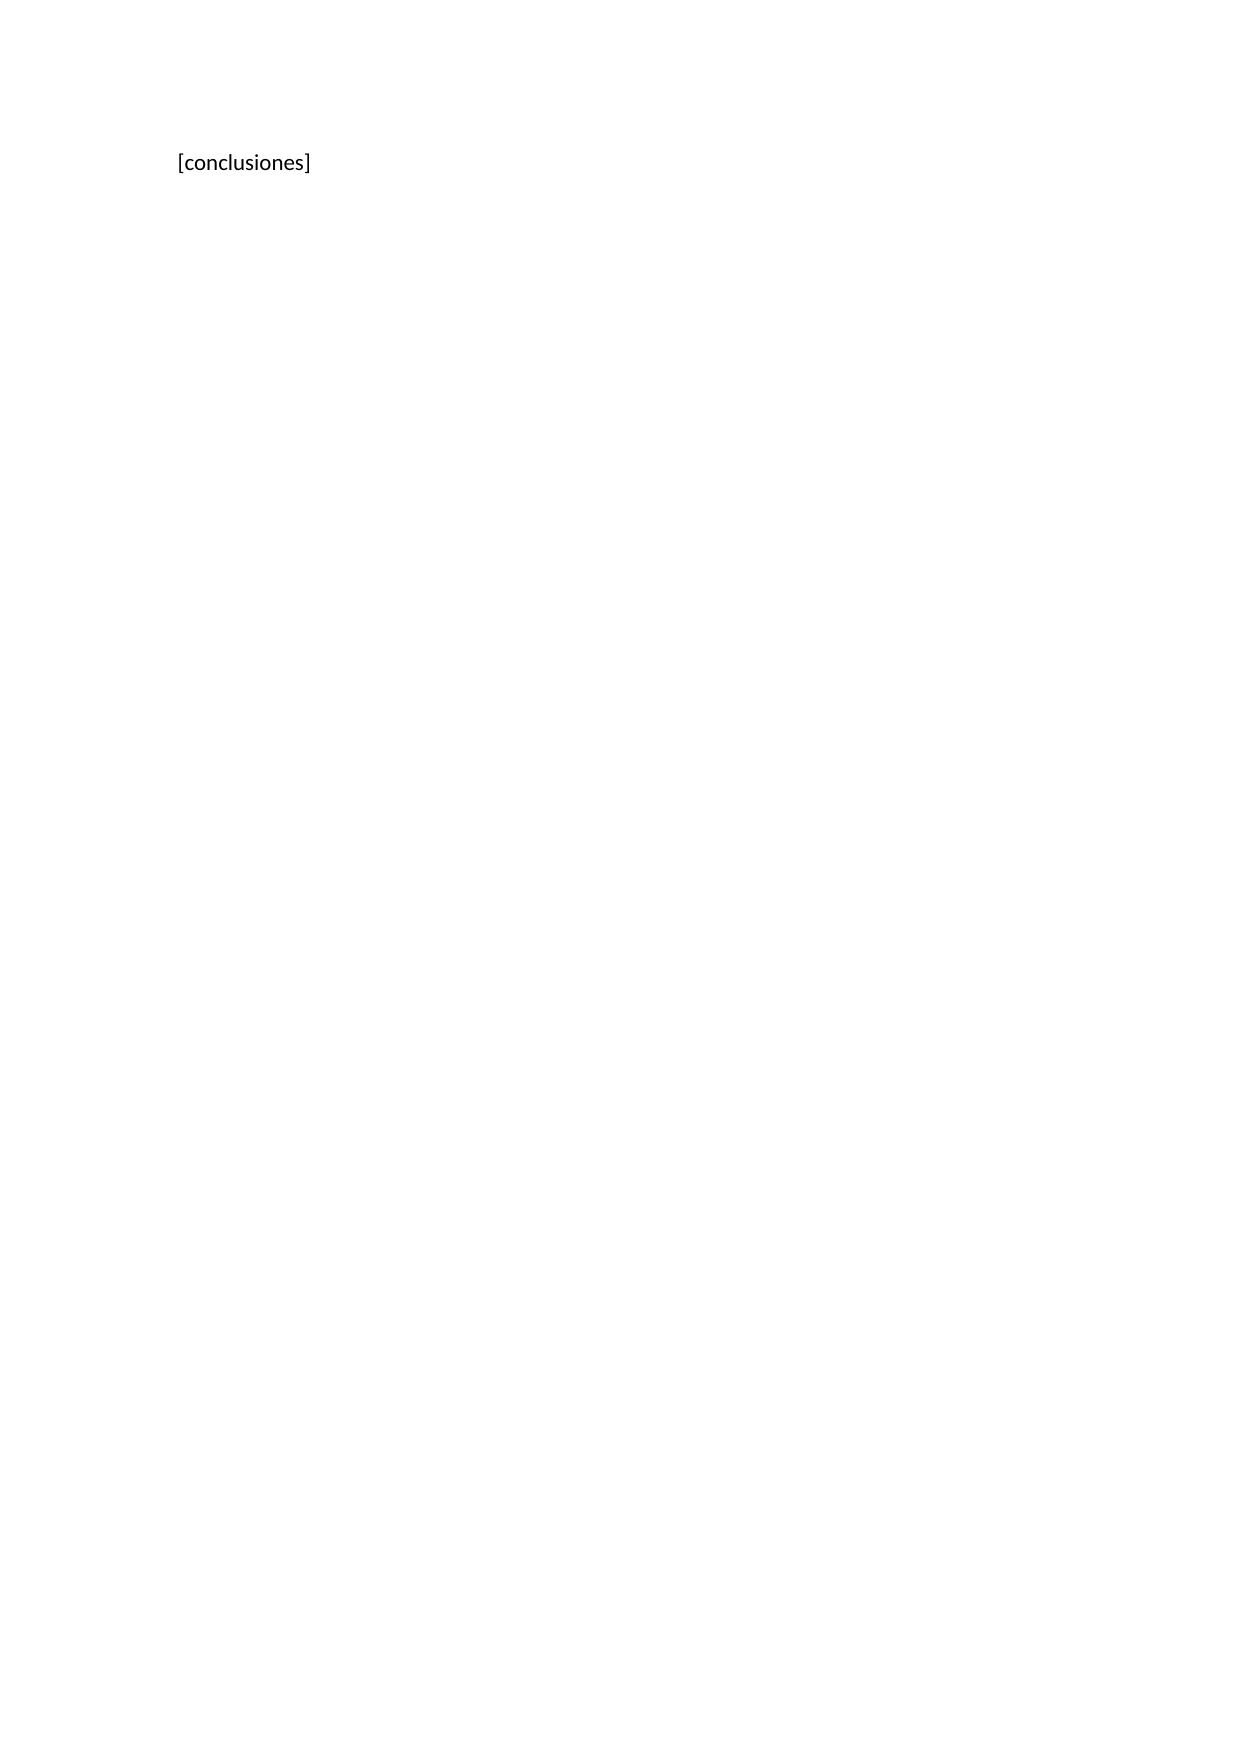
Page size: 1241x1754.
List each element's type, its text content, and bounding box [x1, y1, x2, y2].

text [conclusiones] [177, 148, 1063, 176]
